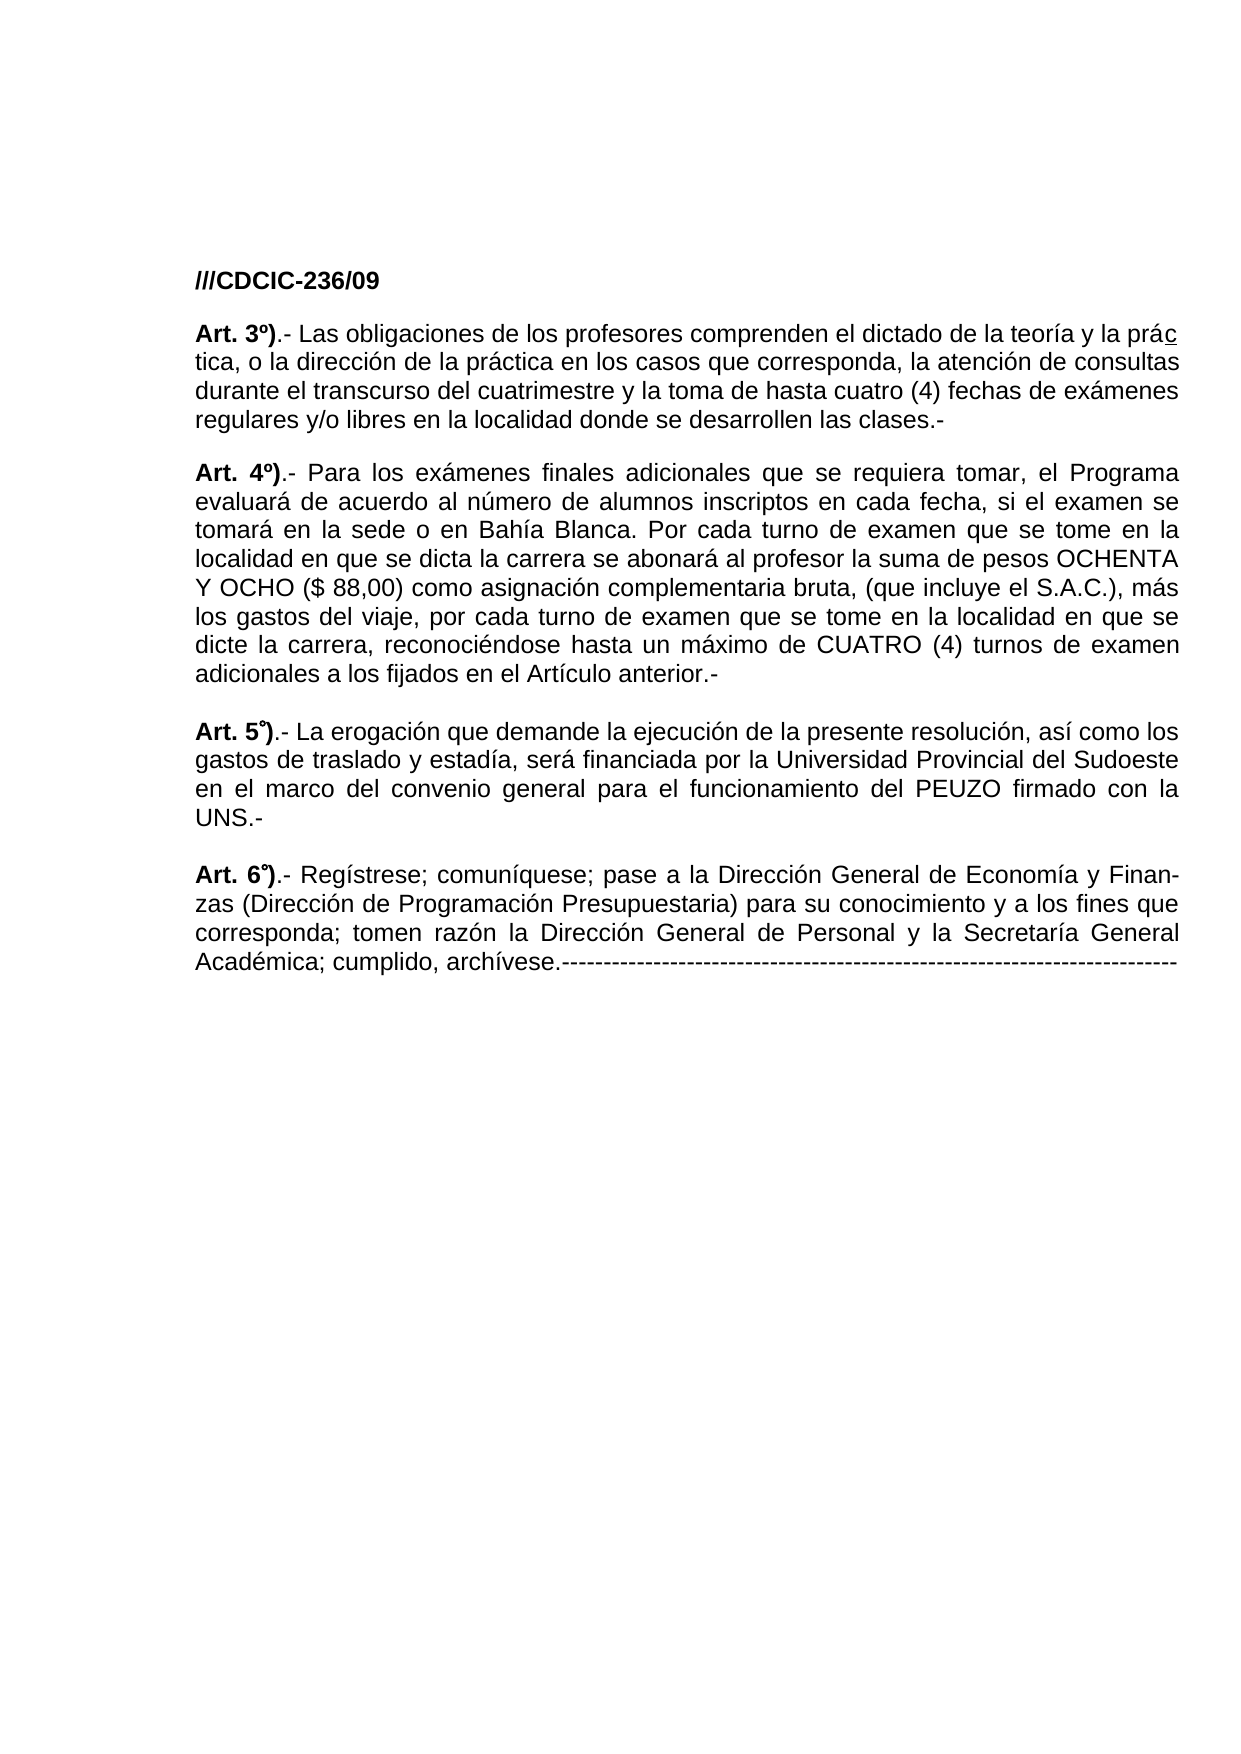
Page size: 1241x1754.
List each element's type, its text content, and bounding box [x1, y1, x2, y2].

text Art. 6).- Regístrese; comuníquese; pase a la Dirección General de Economía y Finan-zas (Dirección de Programación Presupuestaria) para su conocimiento y a los fines que corresponda; tomen razón la Dirección General de Personal y la Secretaría General Académica; cumplido, archívese.-------------------------------------------------------------------------- [195, 860, 1181, 975]
text Art. 5).- La erogación que demande la ejecución de la presente resolución, así como los gastos de traslado y estadía, será financiada por la Universidad Provincial del Sudoeste en el marco del convenio general para el funcionamiento del PEUZO firmado con la UNS.- [195, 716, 1181, 832]
subtitle ///CDCIC-236/09 [195, 266, 1181, 294]
text Art. 4º).- Para los exámenes finales adicionales que se requiera tomar, el Programa evaluará de acuerdo al número de alumnos inscriptos en cada fecha, si el examen se tomará en la sede o en Bahía Blanca. Por cada turno de examen que se tome en la localidad en que se dicta la carrera se abonará al profesor la suma de pesos OCHENTA Y OCHO ($ 88,00) como asignación complementaria bruta, (que incluye el S.A.C.), más los gastos del viaje, por cada turno de examen que se tome en la localidad en que se dicte la carrera, reconociéndose hasta un máximo de CUATRO (4) turnos de examen adicionales a los fijados en el Artículo anterior.- [195, 458, 1181, 688]
text tica, o la dirección de la práctica en los casos que corresponda, la atención de consultas durante el transcurso del cuatrimestre y la toma de hasta cuatro (4) fechas de exámenes regulares y/o libres en la localidad donde se desarrollen las clases.- [195, 347, 1181, 434]
text Art. 3º).- Las obligaciones de los profesores comprenden el dictado de la teoría y la prác [195, 319, 1181, 347]
